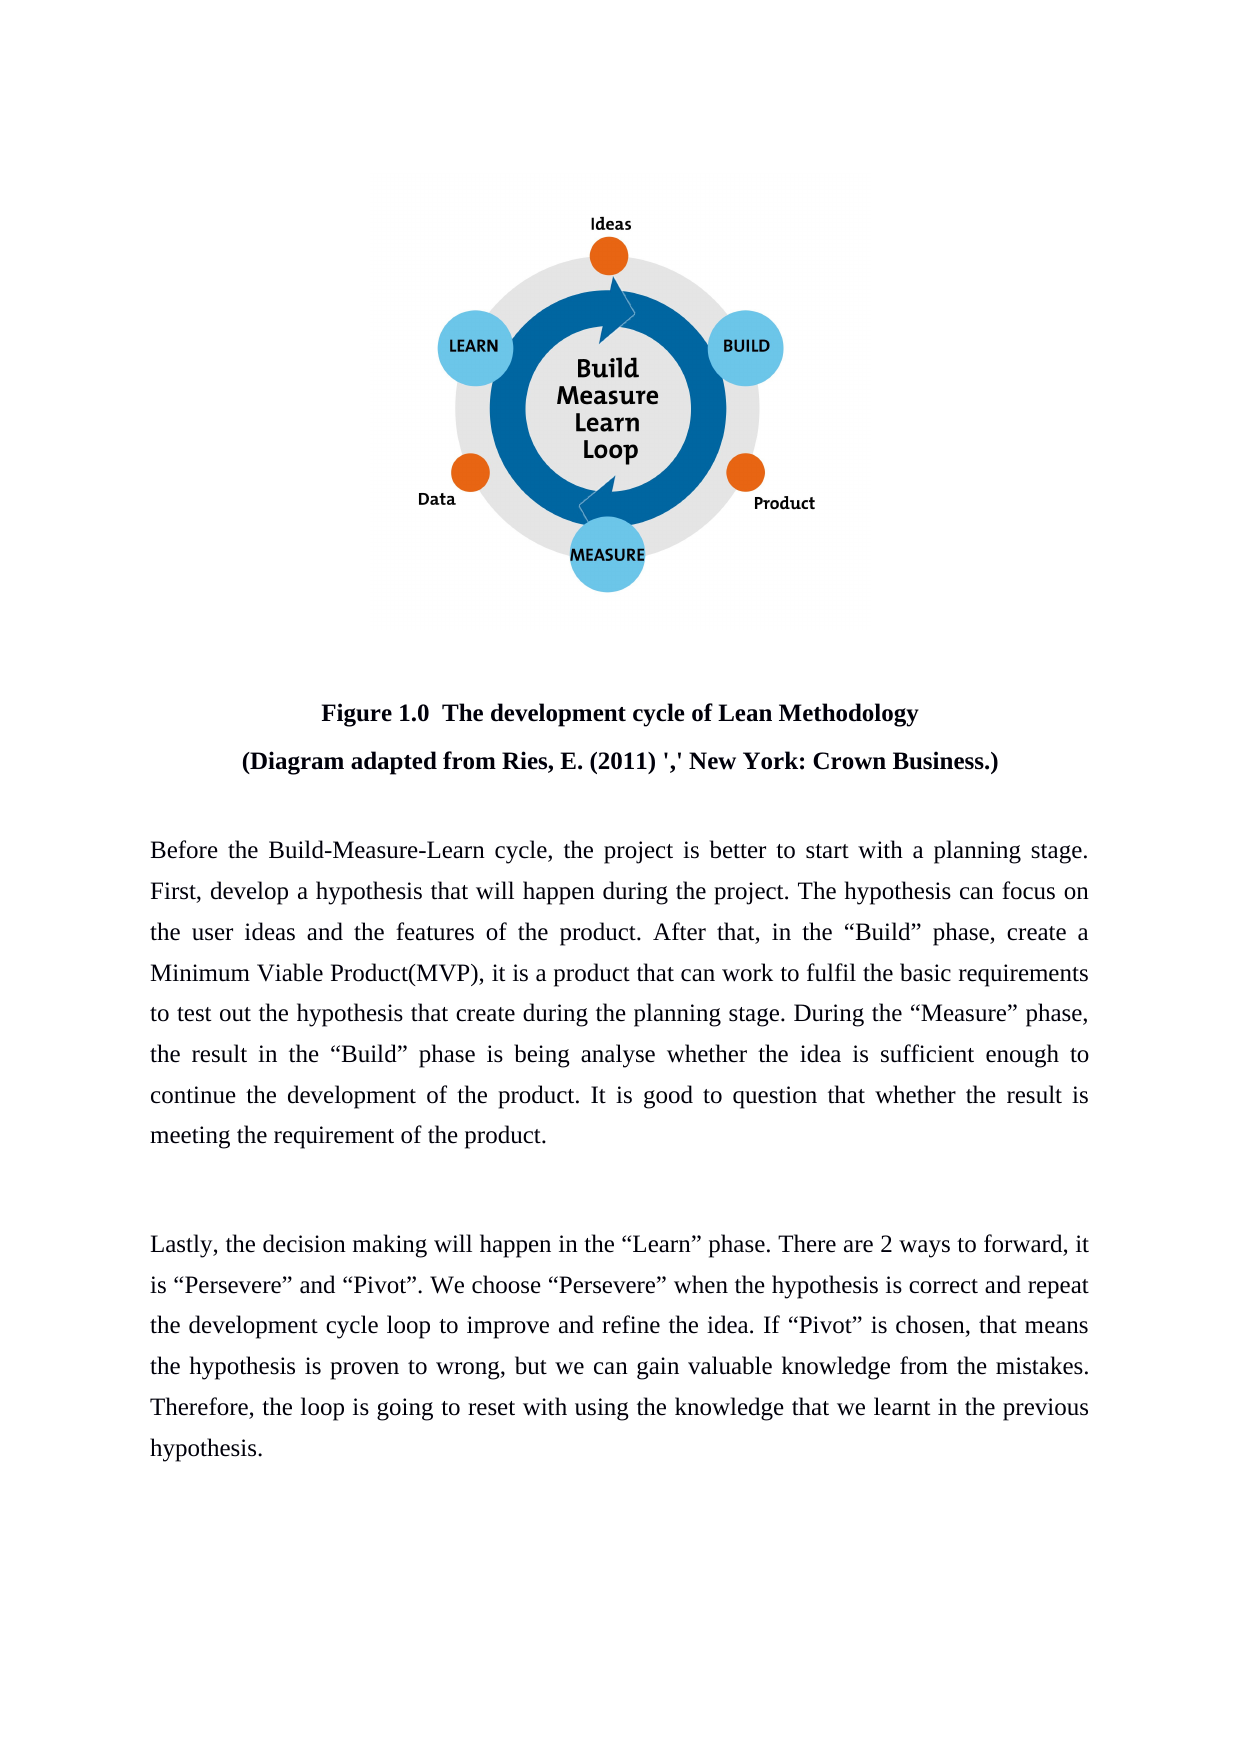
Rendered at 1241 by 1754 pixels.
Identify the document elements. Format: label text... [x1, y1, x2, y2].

picture [369, 173, 871, 630]
text Figure 1.0 The development cycle of Lean Methodology [150, 696, 1090, 729]
text (Diagram adapted from Ries, E. (2011) 'The Lean Startup,' New York: Crown Business.) [150, 744, 1090, 778]
text Lastly, the decision making will happen in the “Learn” phase. There are 2 ways to forward, it is “Persevere” and “Pivot”. We choose “Persevere” when the hypothesis is correct and repeat the development cycle loop to improve and refine the idea. If “Pivot” is chosen, that means the hypothesis is proven to wrong, but we can gain valuable knowledge from the mistakes. Therefore, the loop is going to reset with using the knowledge that we learnt in the previous hypothesis. [150, 1227, 1090, 1464]
text Before the Build-Measure-Learn cycle, the project is better to start with a planning stage. First, develop a hypothesis that will happen during the project. The hypothesis can focus on the user ideas and the features of the product. After that, in the “Build” phase, create a Minimum Viable Product(MVP), it is a product that can work to fulfil the basic requirements to test out the hypothesis that create during the planning stage. During the “Measure” phase, the result in the “Build” phase is being analyse whether the idea is sufficient enough to continue the development of the product. It is good to question that whether the result is meeting the requirement of the product. [150, 792, 1090, 1152]
